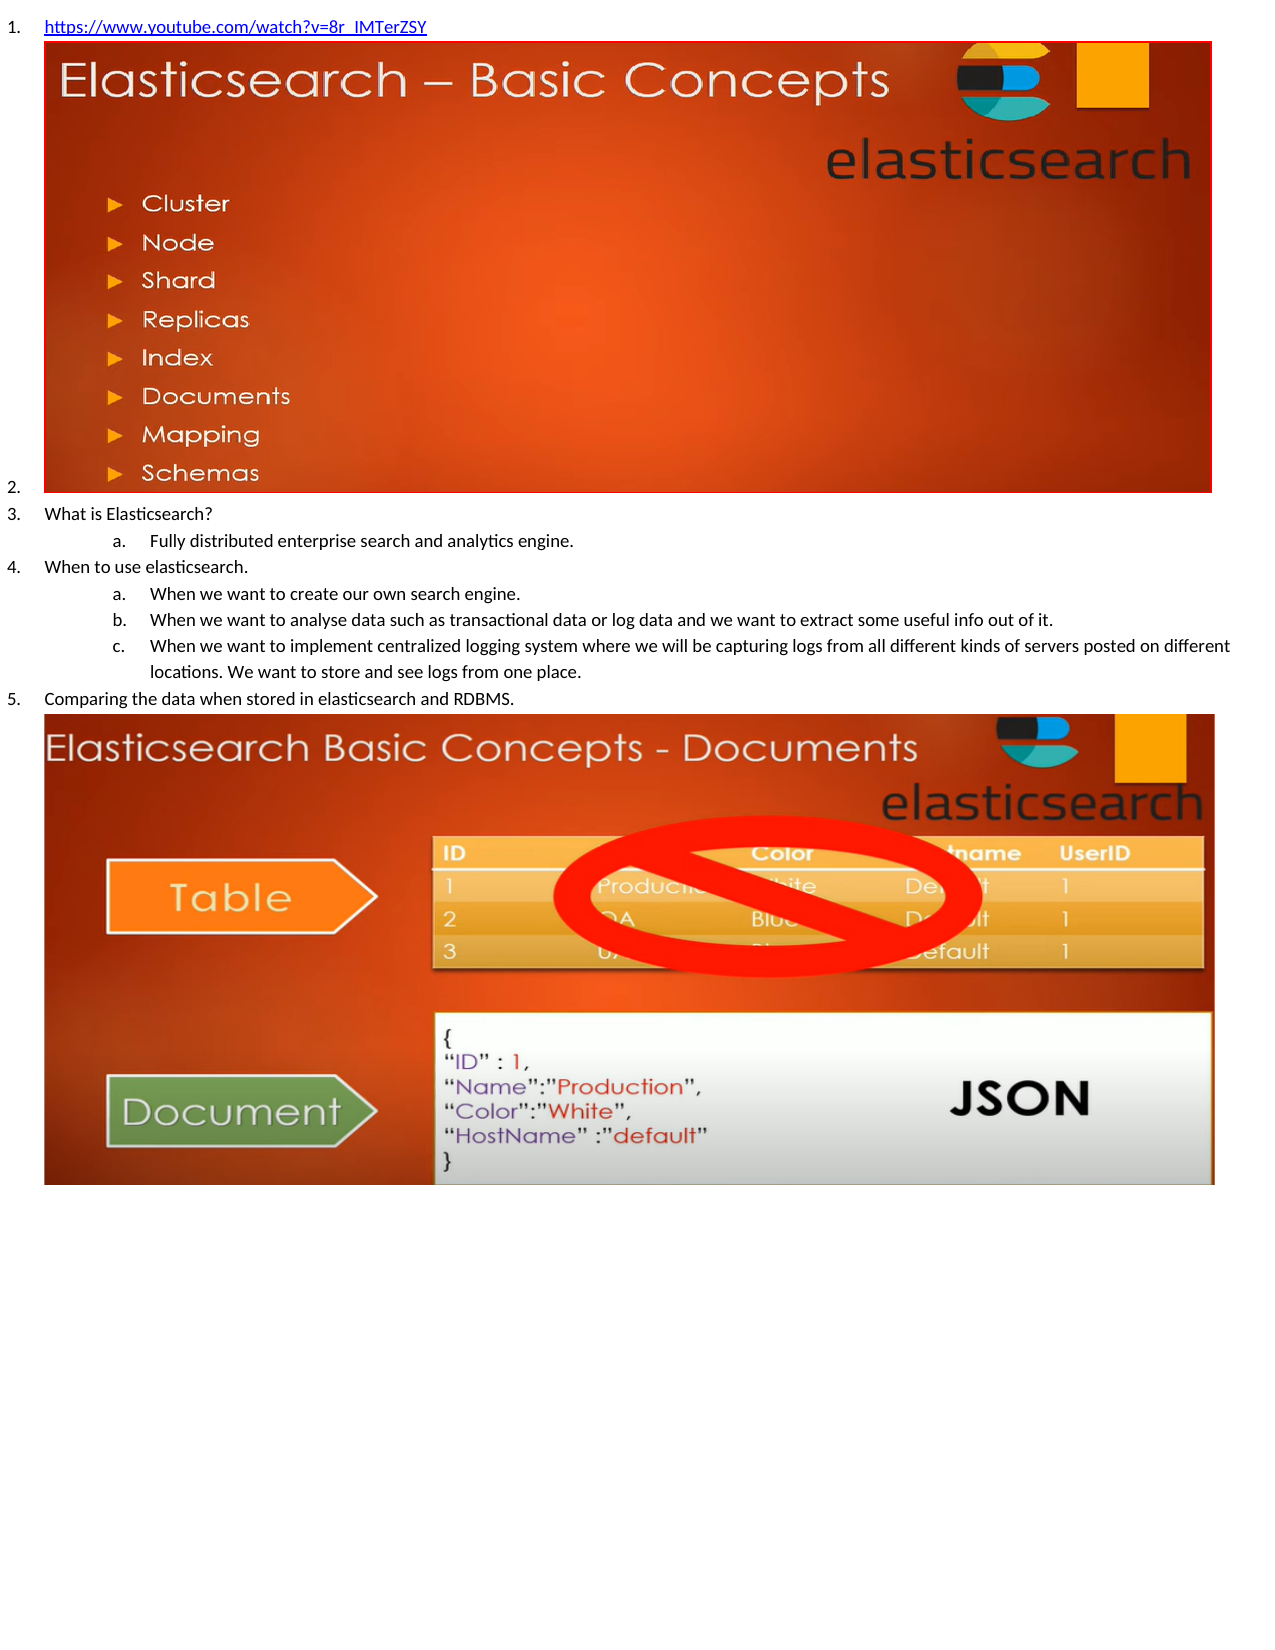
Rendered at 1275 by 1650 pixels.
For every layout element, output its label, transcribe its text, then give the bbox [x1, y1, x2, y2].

list When we want to implement centralized logging system where we will be capturing logs from all different kinds of servers posted on different locations. We want to store and see logs from one place. [112, 634, 1270, 684]
list https://www.youtube.com/watch?v=8r_IMTerZSY [7, 15, 1270, 38]
picture [46, 43, 1210, 492]
list When to use elasticsearch. [7, 555, 1270, 578]
list When we want to create our own search engine. [112, 582, 1270, 604]
list When we want to analyse data such as transactional data or log data and we want to extract some useful info out of it. [112, 608, 1270, 631]
picture [44, 714, 1215, 1185]
list Fully distributed enterprise search and analytics engine. [112, 529, 1270, 552]
list What is Elasticsearch? [7, 503, 1270, 526]
